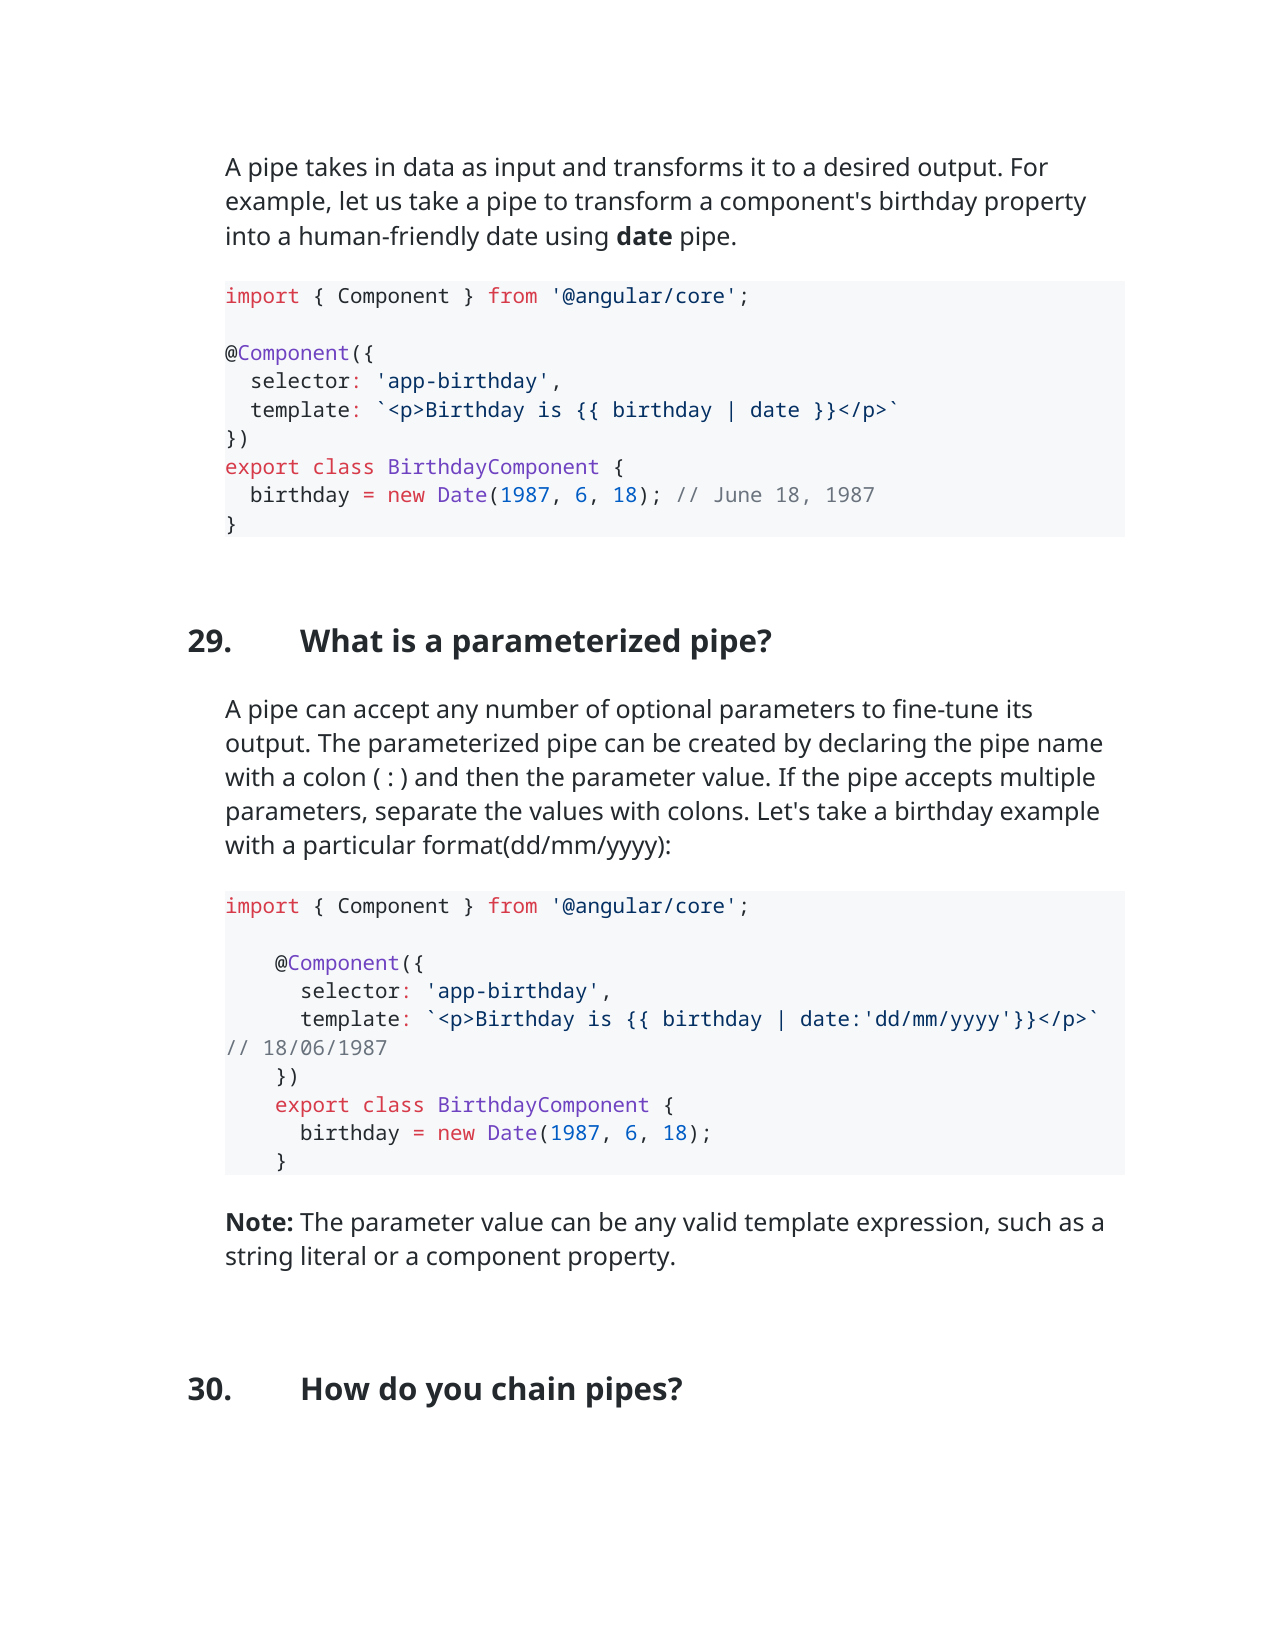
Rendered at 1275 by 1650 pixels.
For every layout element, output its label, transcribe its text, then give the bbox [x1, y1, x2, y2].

text A pipe can accept any number of optional parameters to fine-tune its output. The parameterized pipe can be created by declaring the pipe name with a colon ( : ) and then the parameter value. If the pipe accepts multiple parameters, separate the values with colons. Let's take a birthday example with a particular format(dd/mm/yyyy): [225, 691, 1125, 862]
text A pipe takes in data as input and transforms it to a desired output. For example, let us take a pipe to transform a component's birthday property into a human-friendly date using date pipe. [225, 150, 1125, 252]
list How do you chain pipes? [187, 1367, 1125, 1410]
text export class BirthdayComponent { [225, 452, 1125, 480]
text }) [225, 423, 1125, 452]
list What is a parameterized pipe? [187, 619, 1125, 662]
text @Component({ [225, 948, 1125, 976]
text template: `<p>Birthday is {{ birthday | date }}</p>` [225, 395, 1125, 423]
text export class BirthdayComponent { [225, 1090, 1125, 1118]
text birthday = new Date(1987, 6, 18); [225, 1118, 1125, 1147]
text } [225, 509, 1125, 537]
text } [225, 1147, 1125, 1175]
text template: `<p>Birthday is {{ birthday | date:'dd/mm/yyyy'}}</p>` // 18/06/1987 [225, 1004, 1125, 1061]
text Note: The parameter value can be any valid template expression, such as a string literal or a component property. [225, 1204, 1125, 1272]
text selector: 'app-birthday', [225, 367, 1125, 395]
text import { Component } from '@angular/core'; [225, 281, 1125, 310]
text import { Component } from '@angular/core'; [225, 891, 1125, 919]
text @Component({ [225, 338, 1125, 367]
text birthday = new Date(1987, 6, 18); // June 18, 1987 [225, 480, 1125, 509]
text selector: 'app-birthday', [225, 976, 1125, 1004]
text }) [225, 1061, 1125, 1090]
